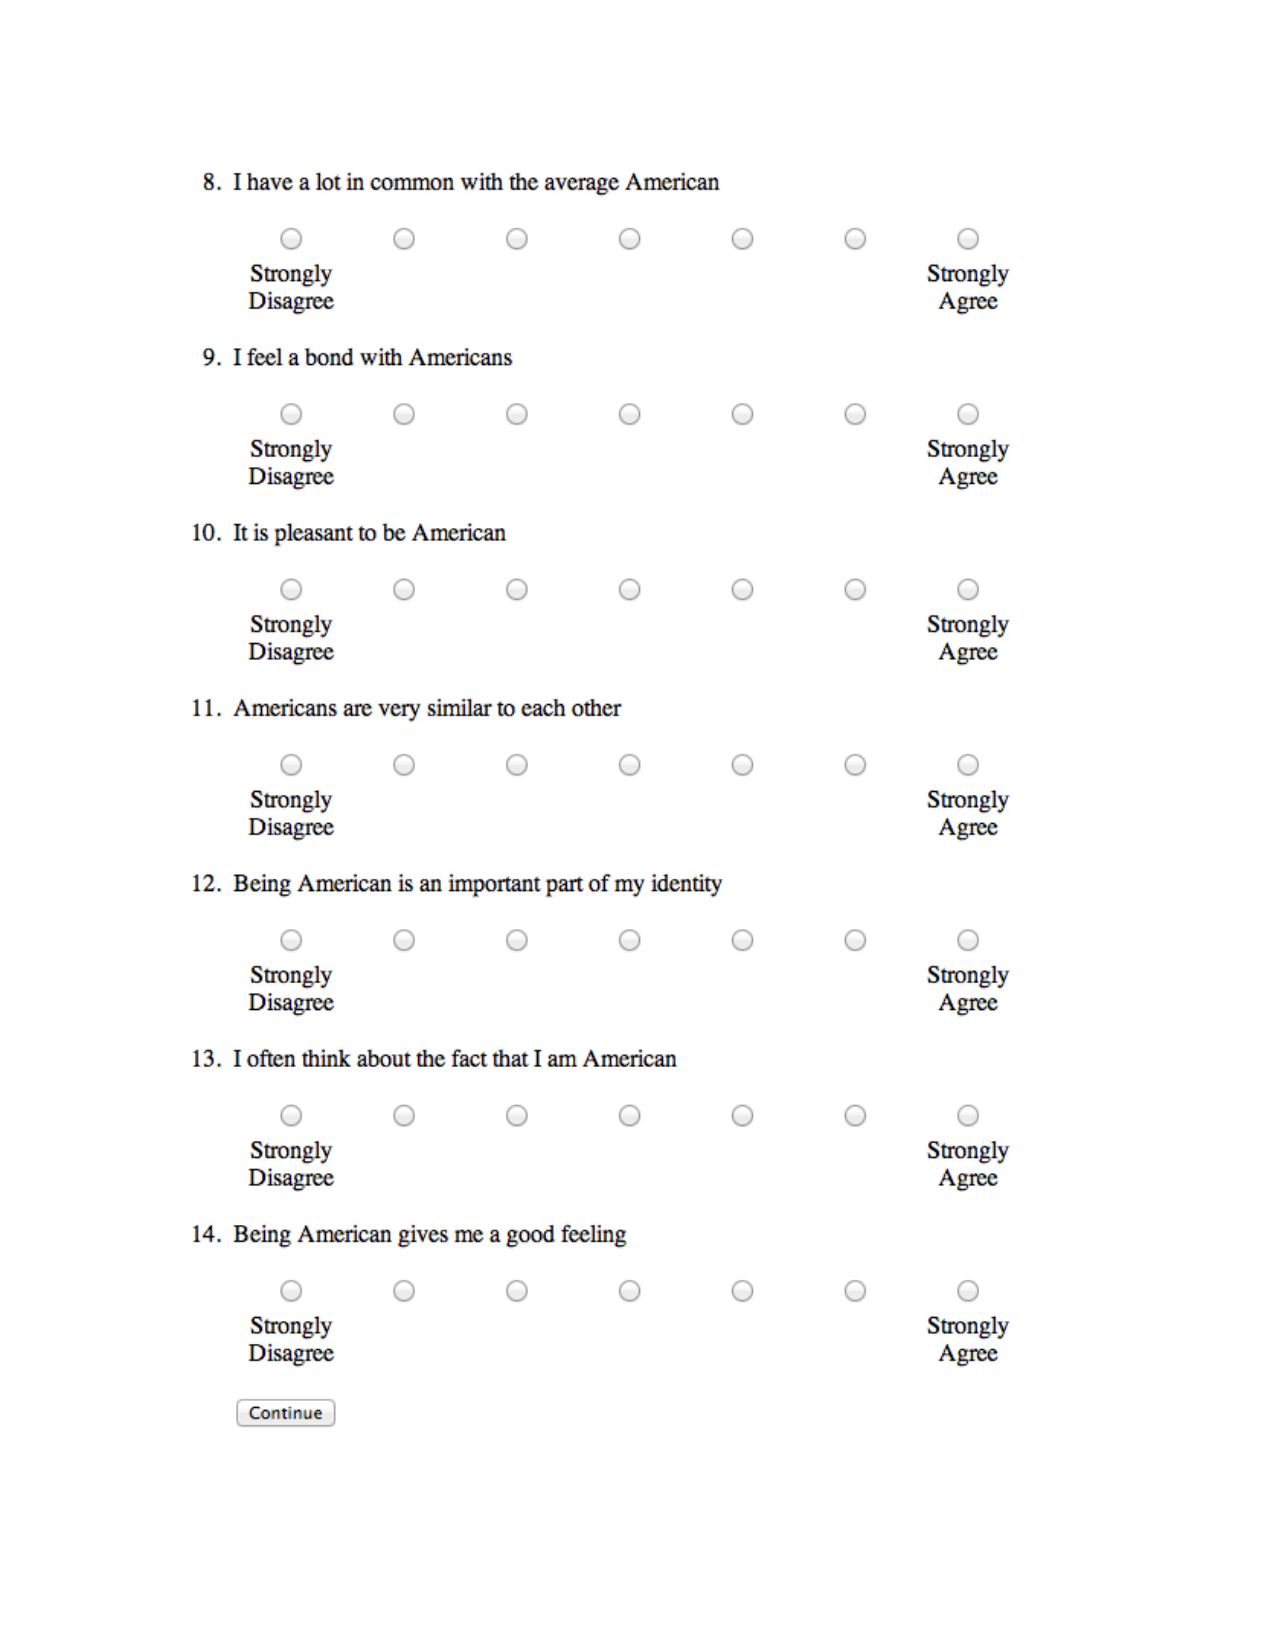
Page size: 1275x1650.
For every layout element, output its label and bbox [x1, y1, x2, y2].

picture [168, 150, 1069, 1439]
